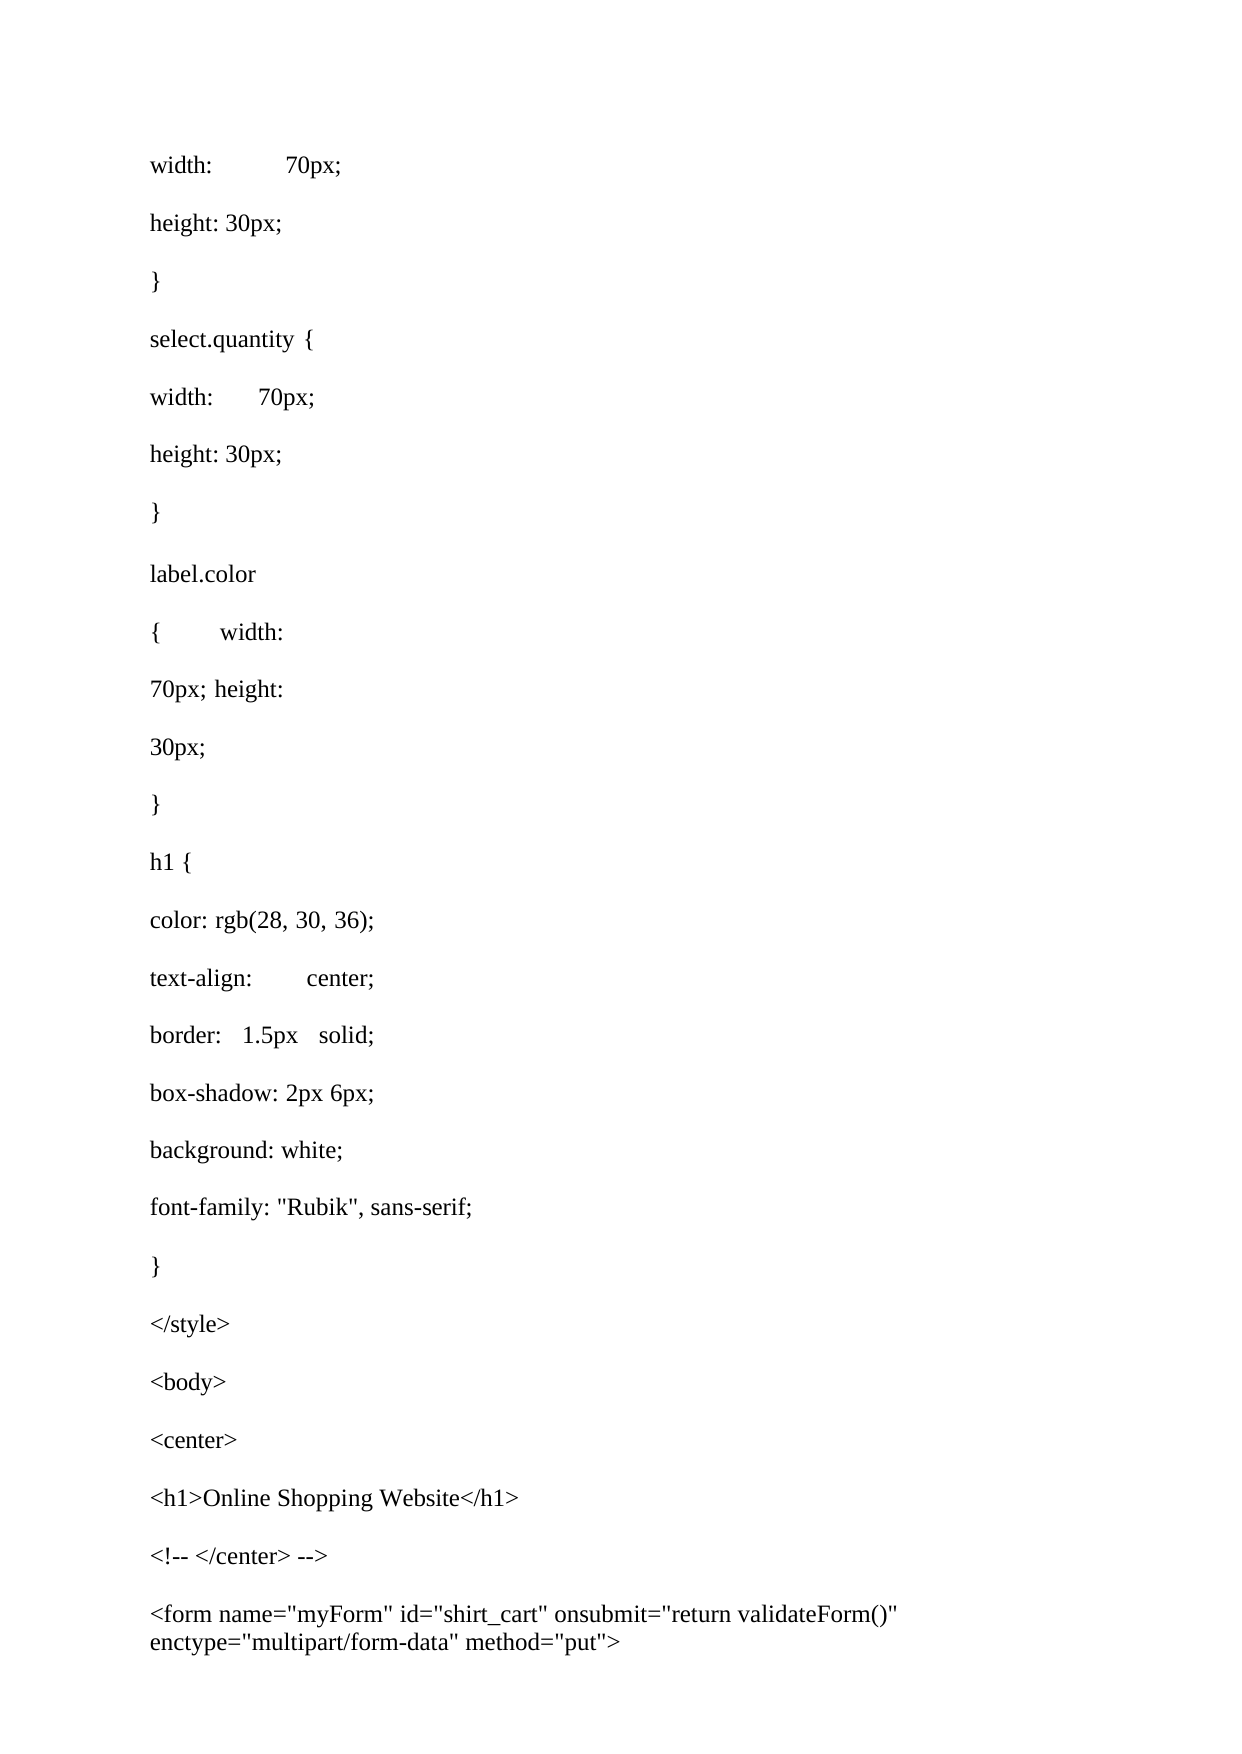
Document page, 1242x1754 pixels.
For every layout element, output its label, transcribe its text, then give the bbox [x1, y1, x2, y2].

text <body> [149, 1367, 1114, 1396]
text </style> [149, 1309, 1114, 1338]
text <center> [149, 1425, 1114, 1454]
text <!-- </center> --> [149, 1541, 1114, 1570]
text label.color { width: 70px; height: 30px; [149, 559, 283, 760]
text <form name="myForm" id="shirt_cart" onsubmit="return validateForm()" enctype="multipart/form-data" method="put"> [149, 1599, 898, 1656]
text width: 70px; height: 30px; [149, 150, 342, 237]
text } [149, 789, 1114, 818]
text } [149, 497, 1114, 526]
text <h1>Online Shopping Website</h1> [149, 1483, 1114, 1511]
text } [149, 1251, 1114, 1280]
text } [149, 266, 1114, 295]
text color: rgb(28, 30, 36); text-align: center; border: 1.5px solid; box-shadow: 2px 6px; background: white; [149, 905, 374, 1164]
text h1 { [149, 847, 1114, 876]
text select.quantity { width: 70px; height: 30px; [149, 324, 315, 468]
text font-family: "Rubik", sans-serif; [149, 1193, 1114, 1221]
